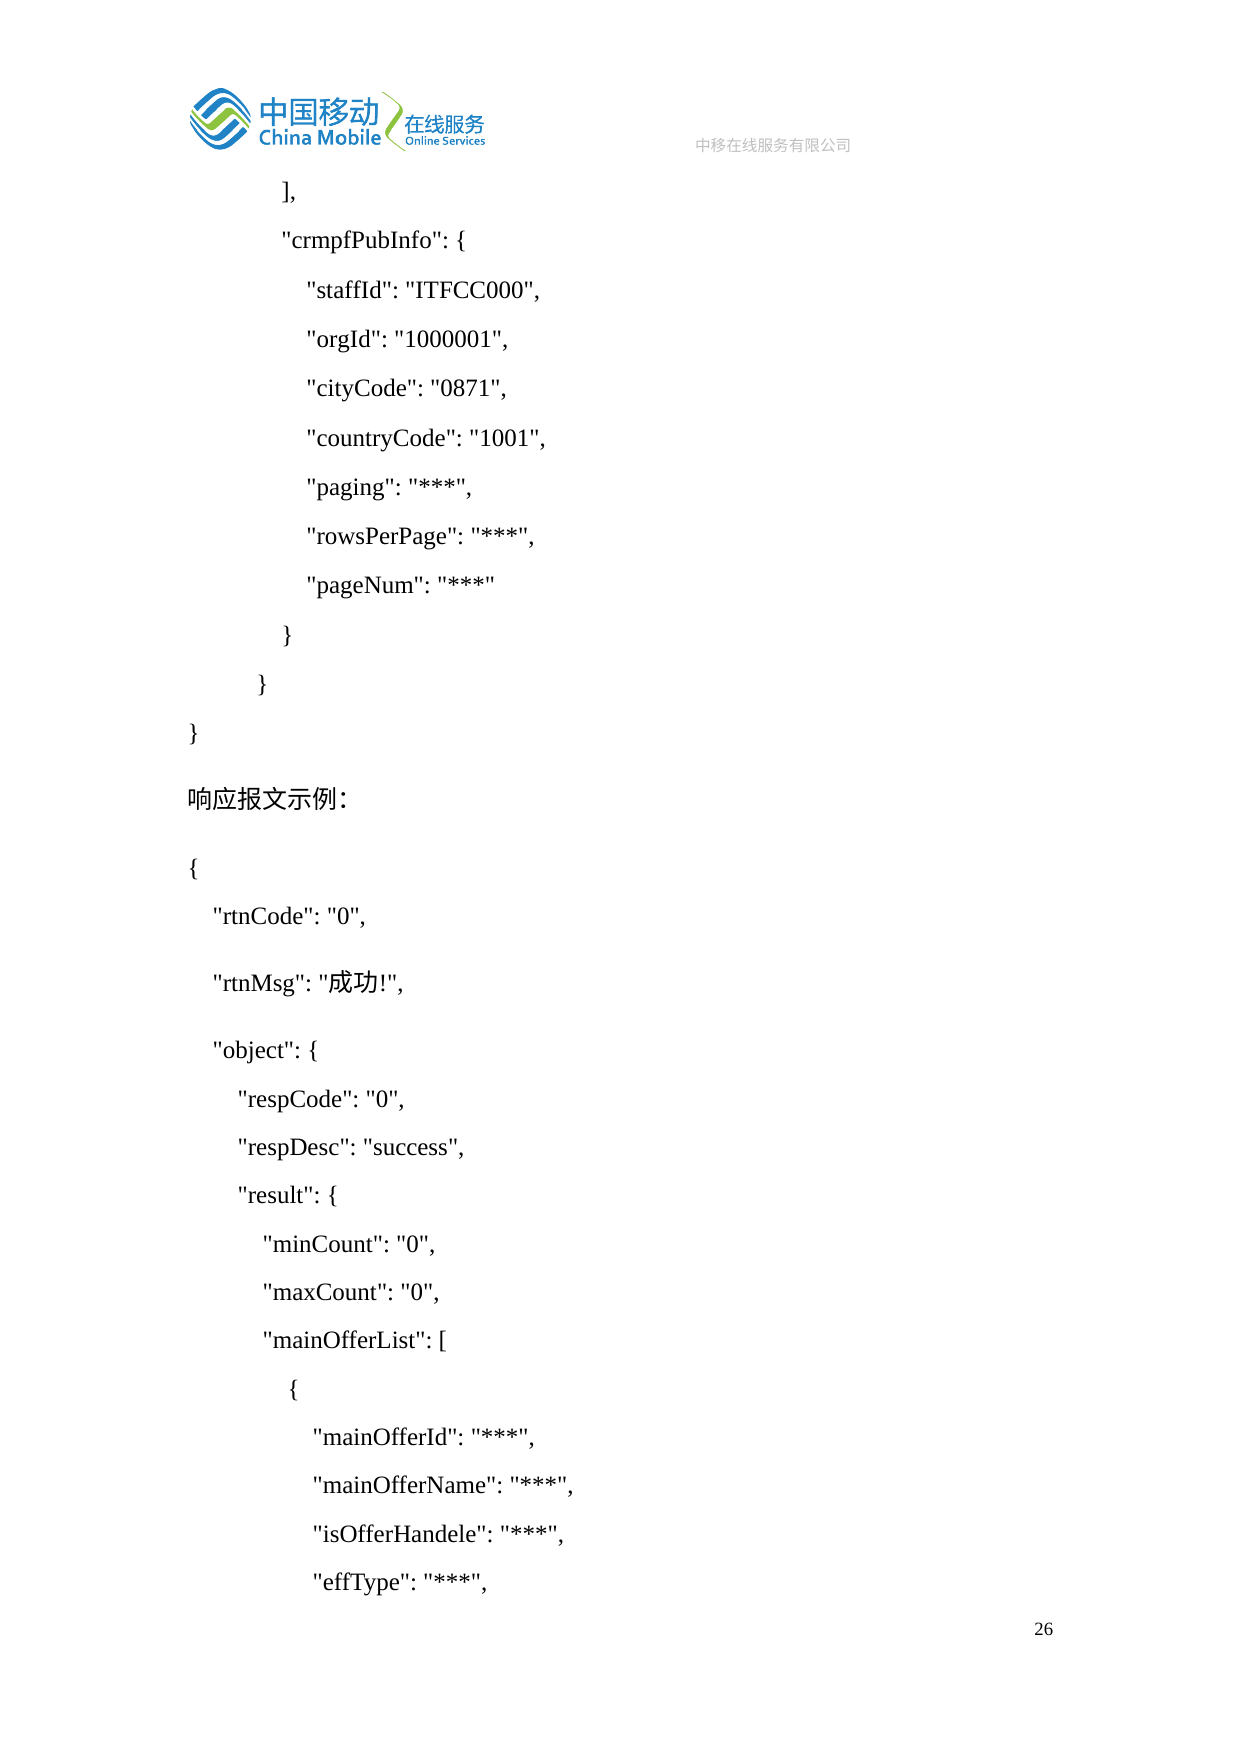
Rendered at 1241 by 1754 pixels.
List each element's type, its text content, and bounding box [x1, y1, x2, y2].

text "mainOfferId": "***", [187, 1419, 1053, 1453]
text "rtnMsg": "成功!", [187, 947, 1053, 1015]
text ], [187, 174, 1053, 208]
text "object": { [187, 1033, 1053, 1067]
text "rowsPerPage": "***", [187, 519, 1053, 553]
text "result": { [187, 1178, 1053, 1212]
text "rtnCode": "0", [187, 898, 1053, 932]
text "minCount": "0", [187, 1226, 1053, 1260]
text } [187, 716, 1053, 750]
text 响应报文示例： [187, 764, 1053, 832]
text "countryCode": "1001", [187, 420, 1053, 454]
text { [187, 1371, 1053, 1405]
text "respCode": "0", [187, 1081, 1053, 1115]
text "effType": "***", [187, 1564, 1053, 1598]
text "paging": "***", [187, 469, 1053, 503]
text { [187, 850, 1053, 884]
text "respDesc": "success", [187, 1129, 1053, 1163]
text "cityCode": "0871", [187, 371, 1053, 405]
text } [187, 617, 1053, 651]
text "crmpfPubInfo": { [187, 223, 1053, 257]
text } [187, 666, 1053, 700]
text "staffId": "ITFCC000", [187, 272, 1053, 306]
text "isOfferHandele": "***", [187, 1516, 1053, 1550]
text "mainOfferList": [ [187, 1323, 1053, 1357]
picture [187, 88, 488, 152]
text "orgId": "1000001", [187, 322, 1053, 356]
text "mainOfferName": "***", [187, 1468, 1053, 1502]
text "maxCount": "0", [187, 1274, 1053, 1308]
text "pageNum": "***" [187, 568, 1053, 602]
